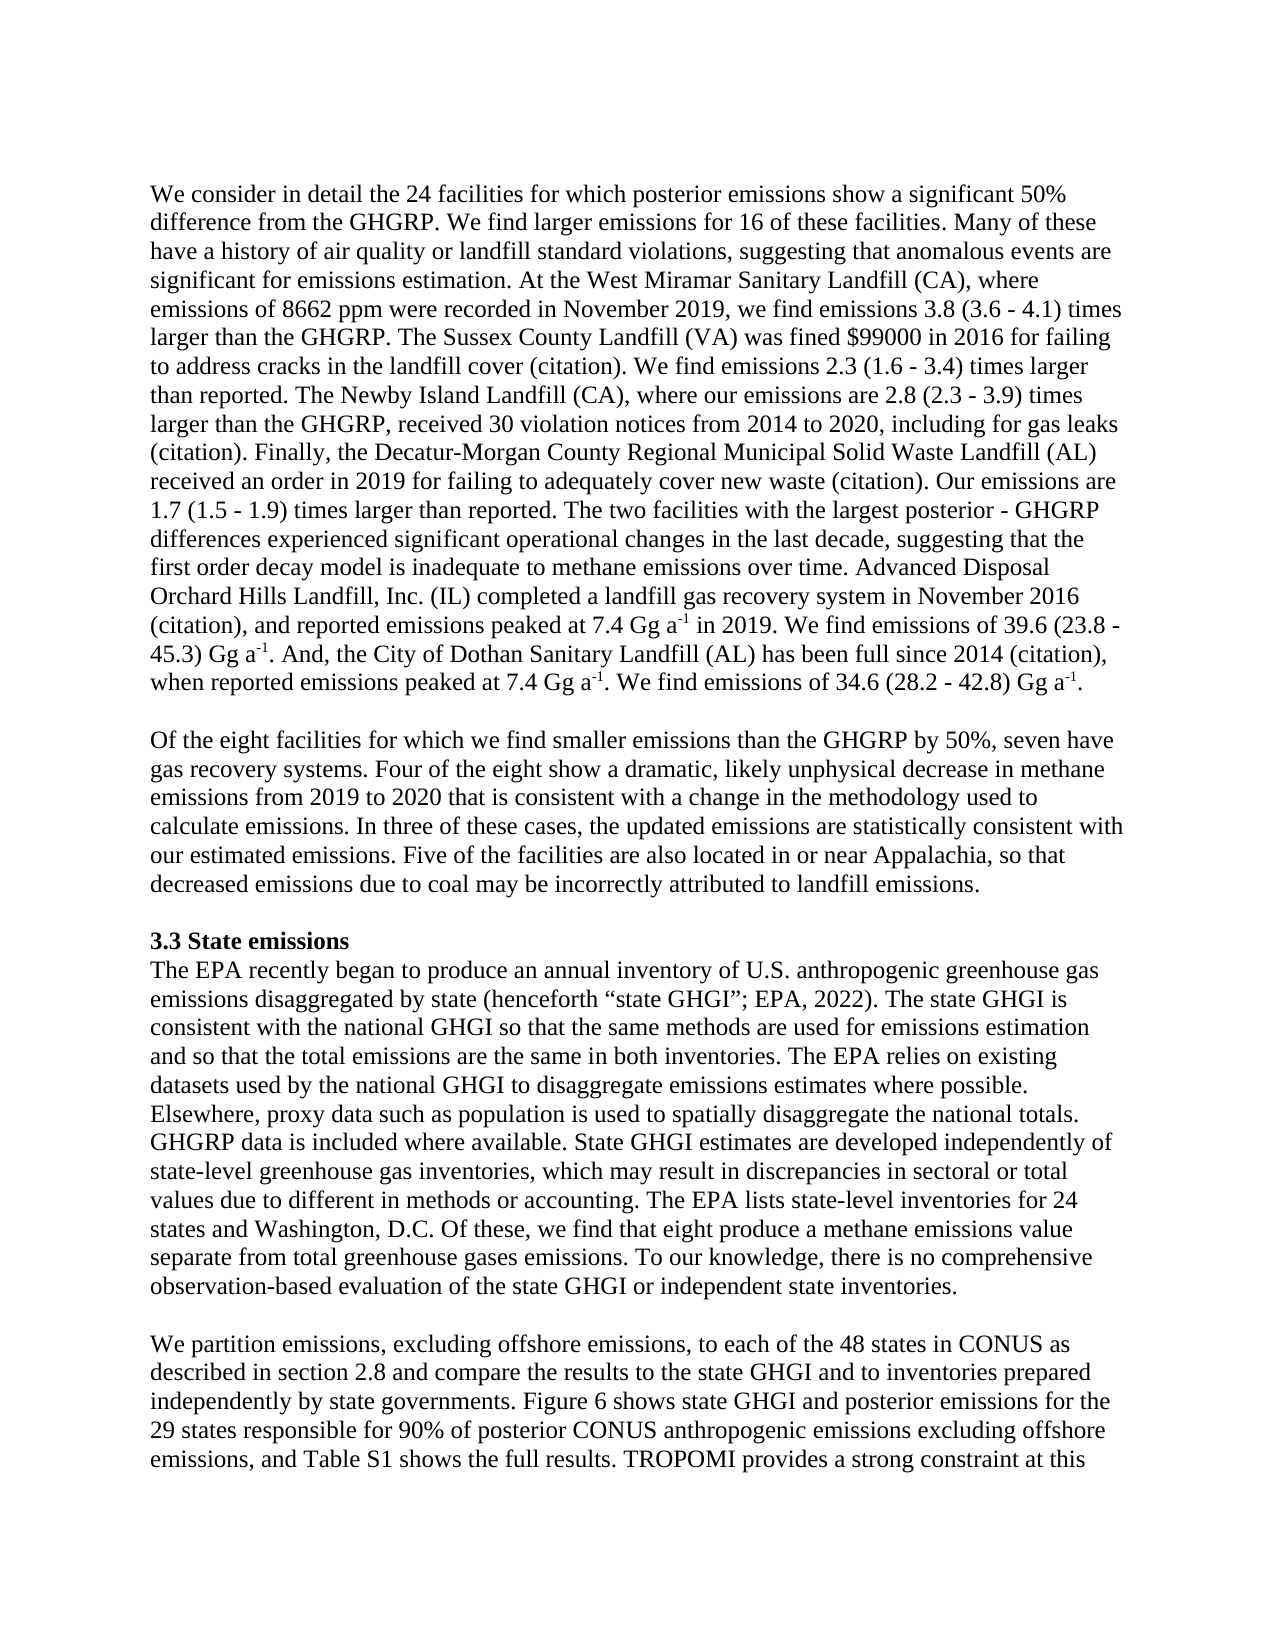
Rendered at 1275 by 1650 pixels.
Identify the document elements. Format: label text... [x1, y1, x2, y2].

text We consider in detail the 24 facilities for which posterior emissions show a significant 50% difference from the GHGRP. We find larger emissions for 16 of these facilities. Many of these have a history of air quality or landfill standard violations, suggesting that anomalous events are significant for emissions estimation. At the West Miramar Sanitary Landfill (CA), where emissions of 8662 ppm were recorded in November 2019, we find emissions 3.8 (3.6 - 4.1) times larger than the GHGRP. The Sussex County Landfill (VA) was fined $99000 in 2016 for failing to address cracks in the landfill cover (citation). We find emissions 2.3 (1.6 - 3.4) times larger than reported. The Newby Island Landfill (CA), where our emissions are 2.8 (2.3 - 3.9) times larger than the GHGRP, received 30 violation notices from 2014 to 2020, including for gas leaks (citation). Finally, the Decatur-Morgan County Regional Municipal Solid Waste Landfill (AL) received an order in 2019 for failing to adequately cover new waste (citation). Our emissions are 1.7 (1.5 - 1.9) times larger than reported. The two facilities with the largest posterior - GHGRP differences experienced significant operational changes in the last decade, suggesting that the first order decay model is inadequate to methane emissions over time. Advanced Disposal Orchard Hills Landfill, Inc. (IL) completed a landfill gas recovery system in November 2016 (citation), and reported emissions peaked at 7.4 Gg a-1 in 2019. We find emissions of 39.6 (23.8 - 45.3) Gg a-1. And, the City of Dothan Sanitary Landfill (AL) has been full since 2014 (citation), when reported emissions peaked at 7.4 Gg a-1. We find emissions of 34.6 (28.2 - 42.8) Gg a-1. [150, 179, 1125, 696]
text 3.3 State emissions [150, 926, 1125, 955]
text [150, 1329, 1125, 1472]
text Of the eight facilities for which we find smaller emissions than the GHGRP by 50%, seven have gas recovery systems. Four of the eight show a dramatic, likely unphysical decrease in methane emissions from 2019 to 2020 that is consistent with a change in the methodology used to calculate emissions. In three of these cases, the updated emissions are statistically consistent with our estimated emissions. Five of the facilities are also located in or near Appalachia, so that decreased emissions due to coal may be incorrectly attributed to landfill emissions. [150, 725, 1125, 897]
text The EPA recently began to produce an annual inventory of U.S. anthropogenic greenhouse gas emissions disaggregated by state (henceforth “state GHGI”; EPA, 2022). The state GHGI is consistent with the national GHGI so that the same methods are used for emissions estimation and so that the total emissions are the same in both inventories. The EPA relies on existing datasets used by the national GHGI to disaggregate emissions estimates where possible. Elsewhere, proxy data such as population is used to spatially disaggregate the national totals. GHGRP data is included where available. State GHGI estimates are developed independently of state-level greenhouse gas inventories, which may result in discrepancies in sectoral or total values due to different in methods or accounting. The EPA lists state-level inventories for 24 states and Washington, D.C. Of these, we find that eight produce a methane emissions value separate from total greenhouse gases emissions. To our knowledge, there is no comprehensive observation-based evaluation of the state GHGI or independent state inventories. [150, 955, 1125, 1300]
